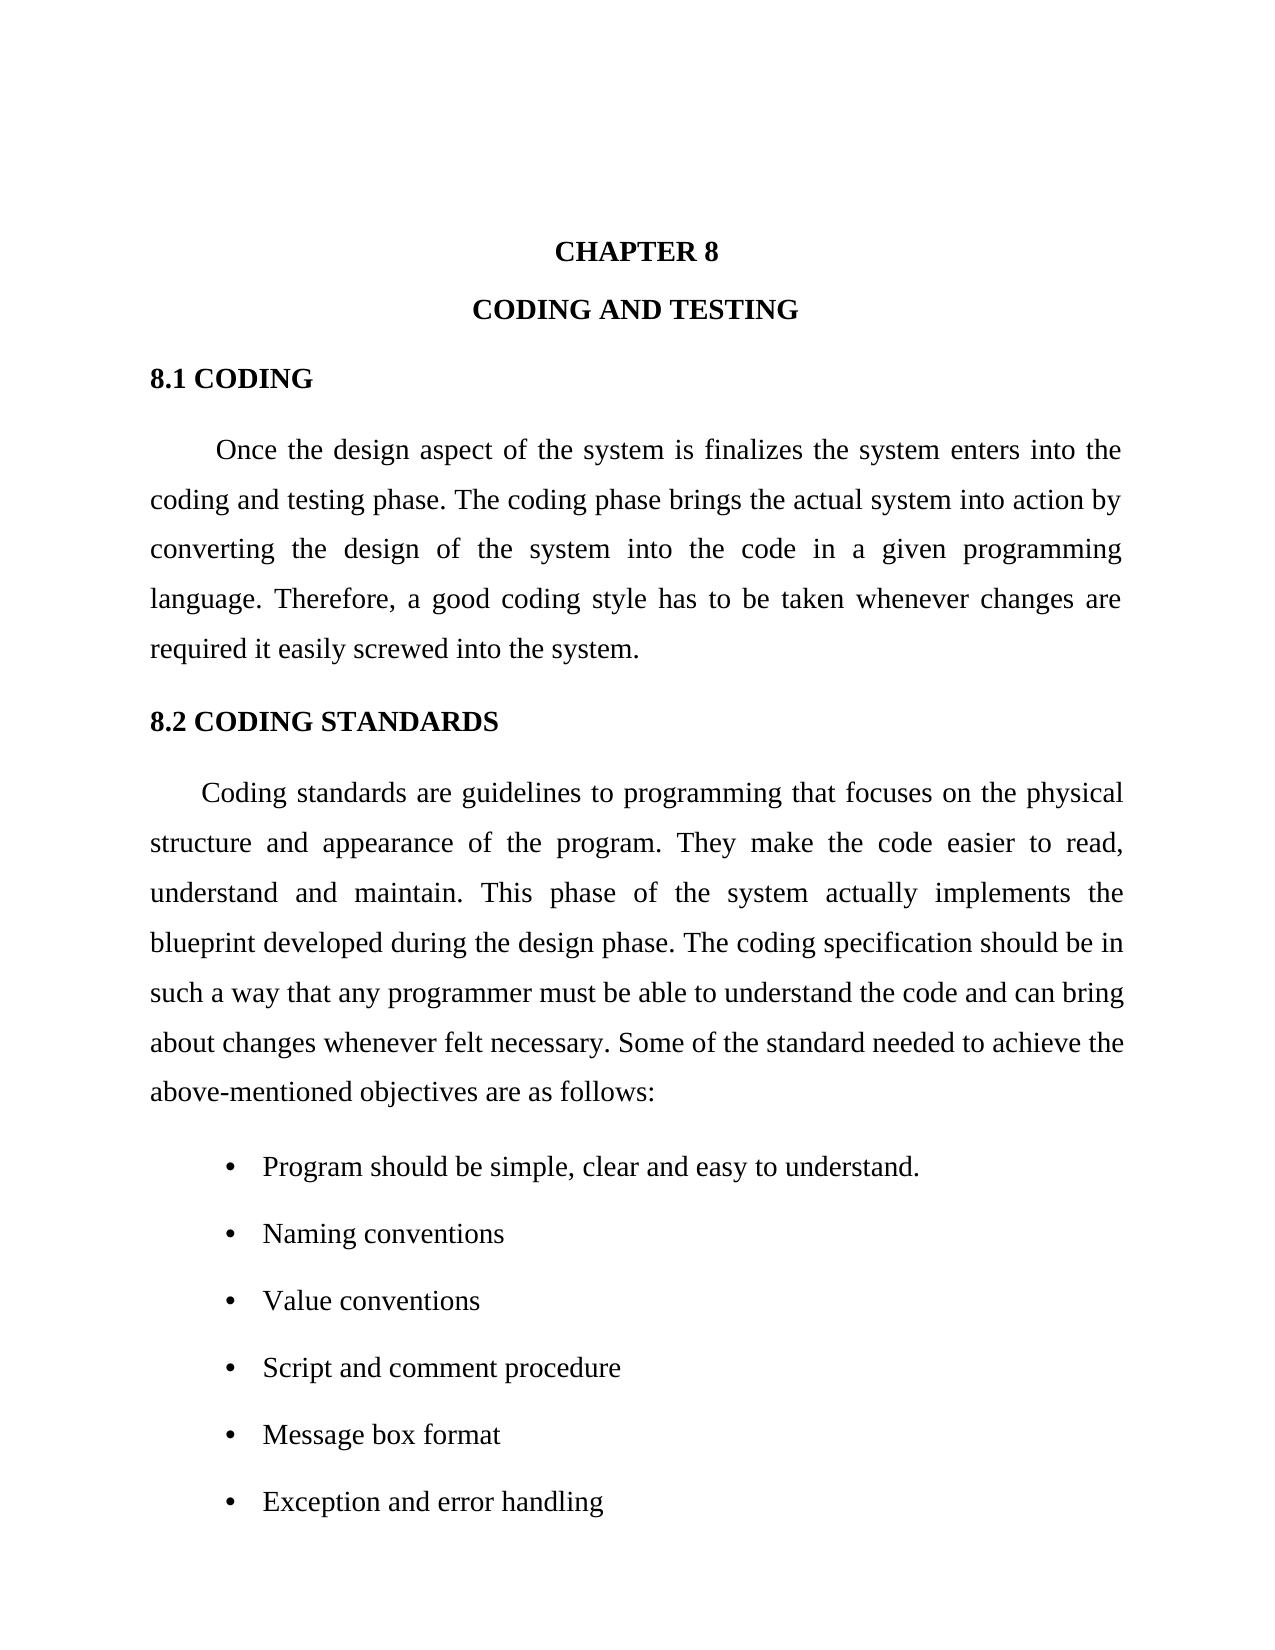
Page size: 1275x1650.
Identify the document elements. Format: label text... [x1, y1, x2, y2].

list Exception and error handling [225, 1484, 1125, 1518]
list Value conventions [225, 1283, 1125, 1317]
text 8.2 CODING STANDARDS [150, 704, 1125, 738]
list Message box format [225, 1417, 1125, 1451]
text Coding standards are guidelines to programming that focuses on the physical structure and appearance of the program. They make the code easier to read, understand and maintain. This phase of the system actually implements the blueprint developed during the design phase. The coding specification should be in such a way that any programmer must be able to understand the code and can bring about changes whenever felt necessary. Some of the standard needed to achieve the above-mentioned objectives are as follows: [150, 775, 1125, 1108]
list Program should be simple, clear and easy to understand. [225, 1148, 1125, 1182]
list Script and comment procedure [225, 1350, 1125, 1384]
text CHAPTER 8 [150, 234, 1123, 268]
text CODING AND TESTING [150, 292, 1121, 325]
text 8.1 CODING [150, 361, 1125, 395]
text Once the design aspect of the system is finalizes the system enters into the coding and testing phase. The coding phase brings the actual system into action by converting the design of the system into the code in a given programming language. Therefore, a good coding style has to be taken whenever changes are required it easily screwed into the system. [150, 432, 1123, 664]
list Naming conventions [225, 1216, 1125, 1249]
